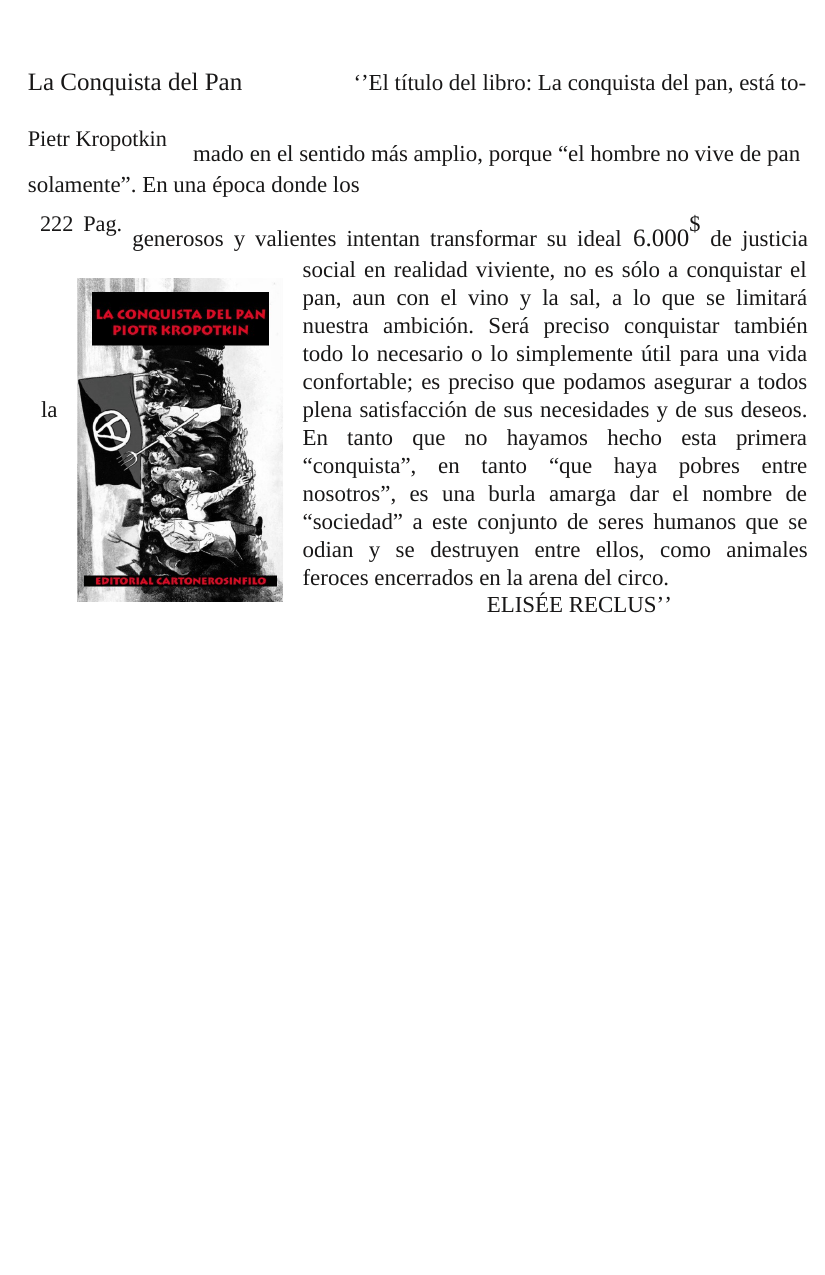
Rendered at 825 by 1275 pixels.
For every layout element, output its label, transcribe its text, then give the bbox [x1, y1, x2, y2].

text Pietr Kropotkin mado en el sentido más amplio, porque “el hombre no vive de pan solamente”. En una época donde los [28, 126, 808, 198]
text ELISÉE RECLUS’’ [77, 591, 807, 618]
picture [77, 278, 284, 602]
text 222 Pag. generosos y valientes intentan transformar su ideal 6.000$ de justicia social en realidad viviente, no es sólo a conquistar el pan, aun con el vino y la sal, a lo que se limitará nuestra ambición. Será preciso conquistar también todo lo necesario o lo simplemente útil para una vida confortable; es preciso que podamos asegurar a todos la plena satisfacción de sus necesidades y de sus deseos. En tanto que no hayamos hecho esta primera “conquista”, en tanto “que haya pobres entre nosotros”, es una burla amarga dar el nombre de “sociedad” a este conjunto de seres humanos que se odian y se destruyen entre ellos, como animales feroces encerrados en la arena del circo. [40, 211, 808, 590]
text La Conquista del Pan ‘’El título del libro: La conquista del pan, está to- [28, 67, 808, 96]
